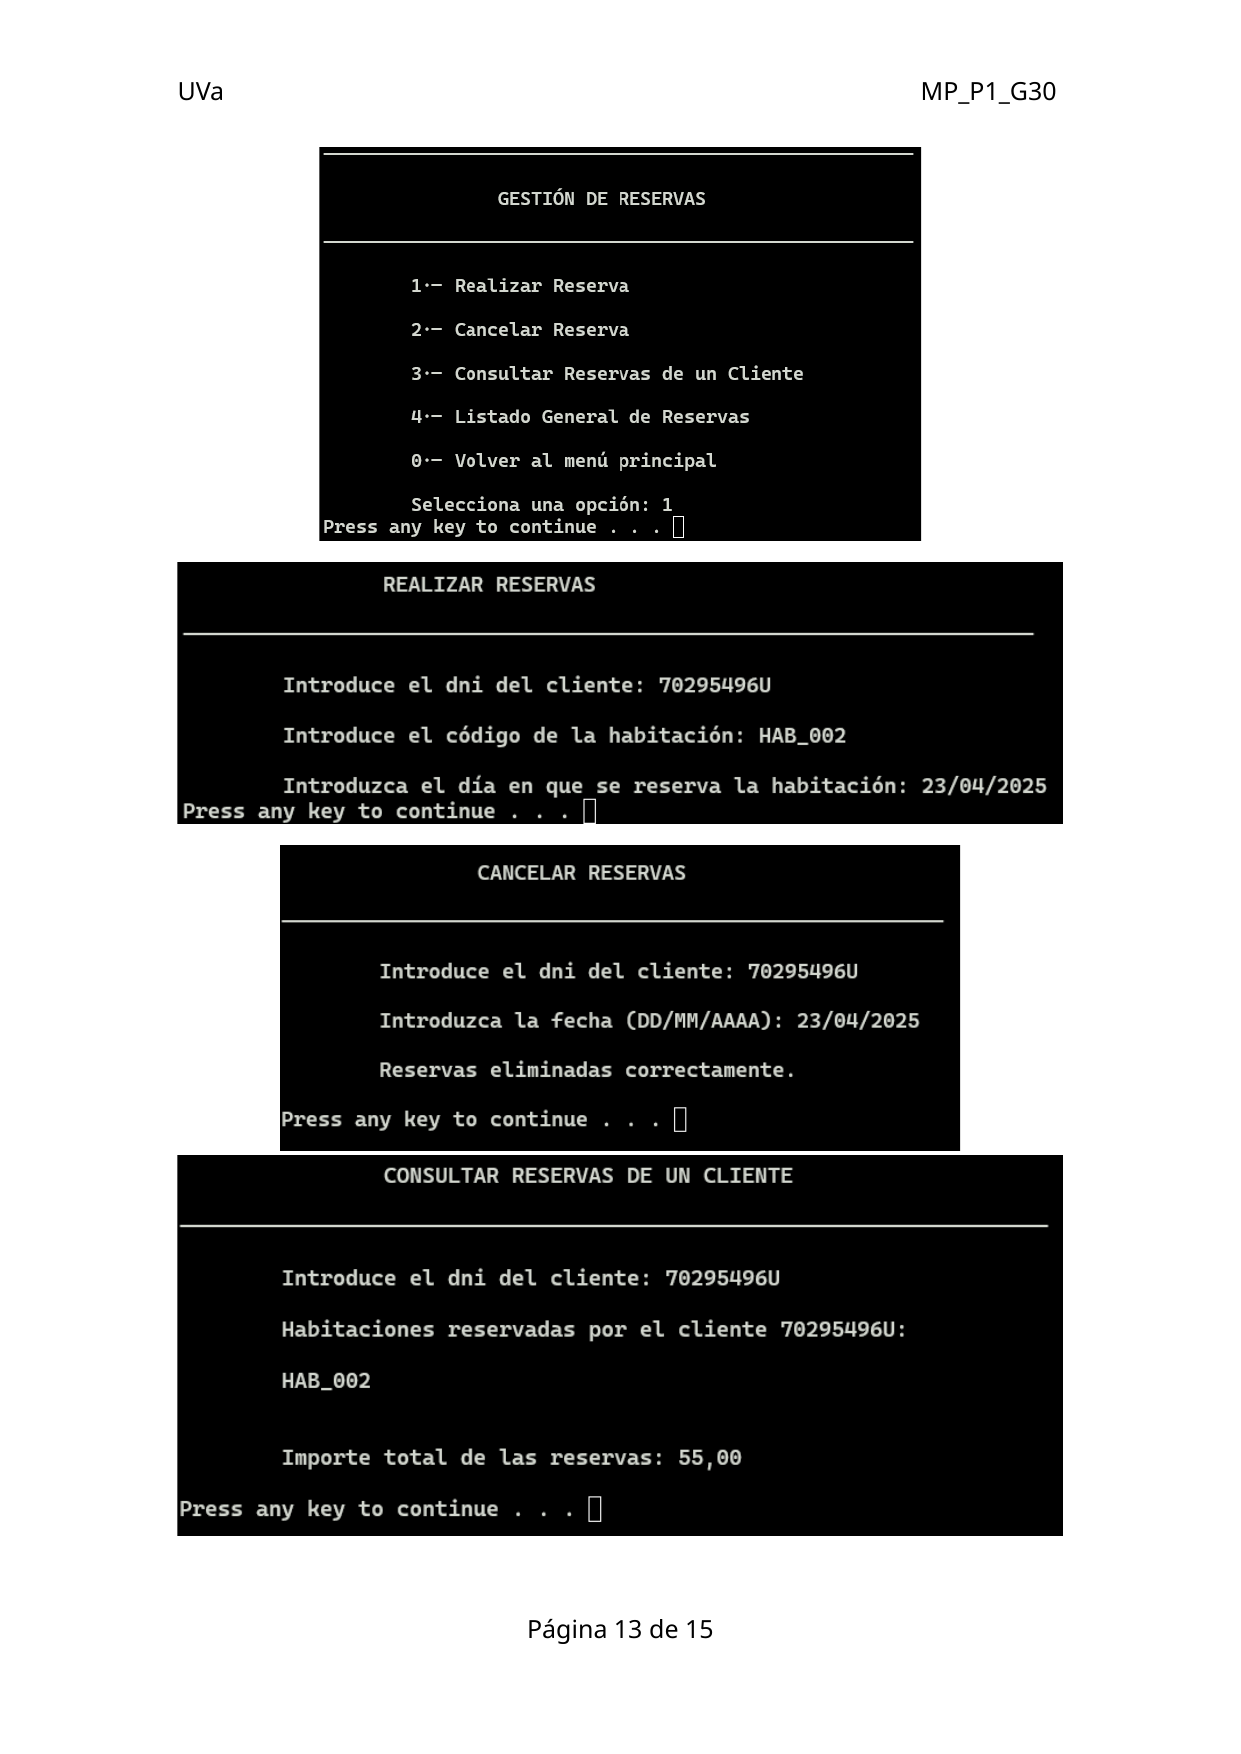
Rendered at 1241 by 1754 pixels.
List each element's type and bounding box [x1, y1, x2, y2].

picture [280, 845, 961, 1151]
picture [177, 1155, 1063, 1536]
picture [177, 562, 1063, 824]
picture [319, 147, 922, 541]
